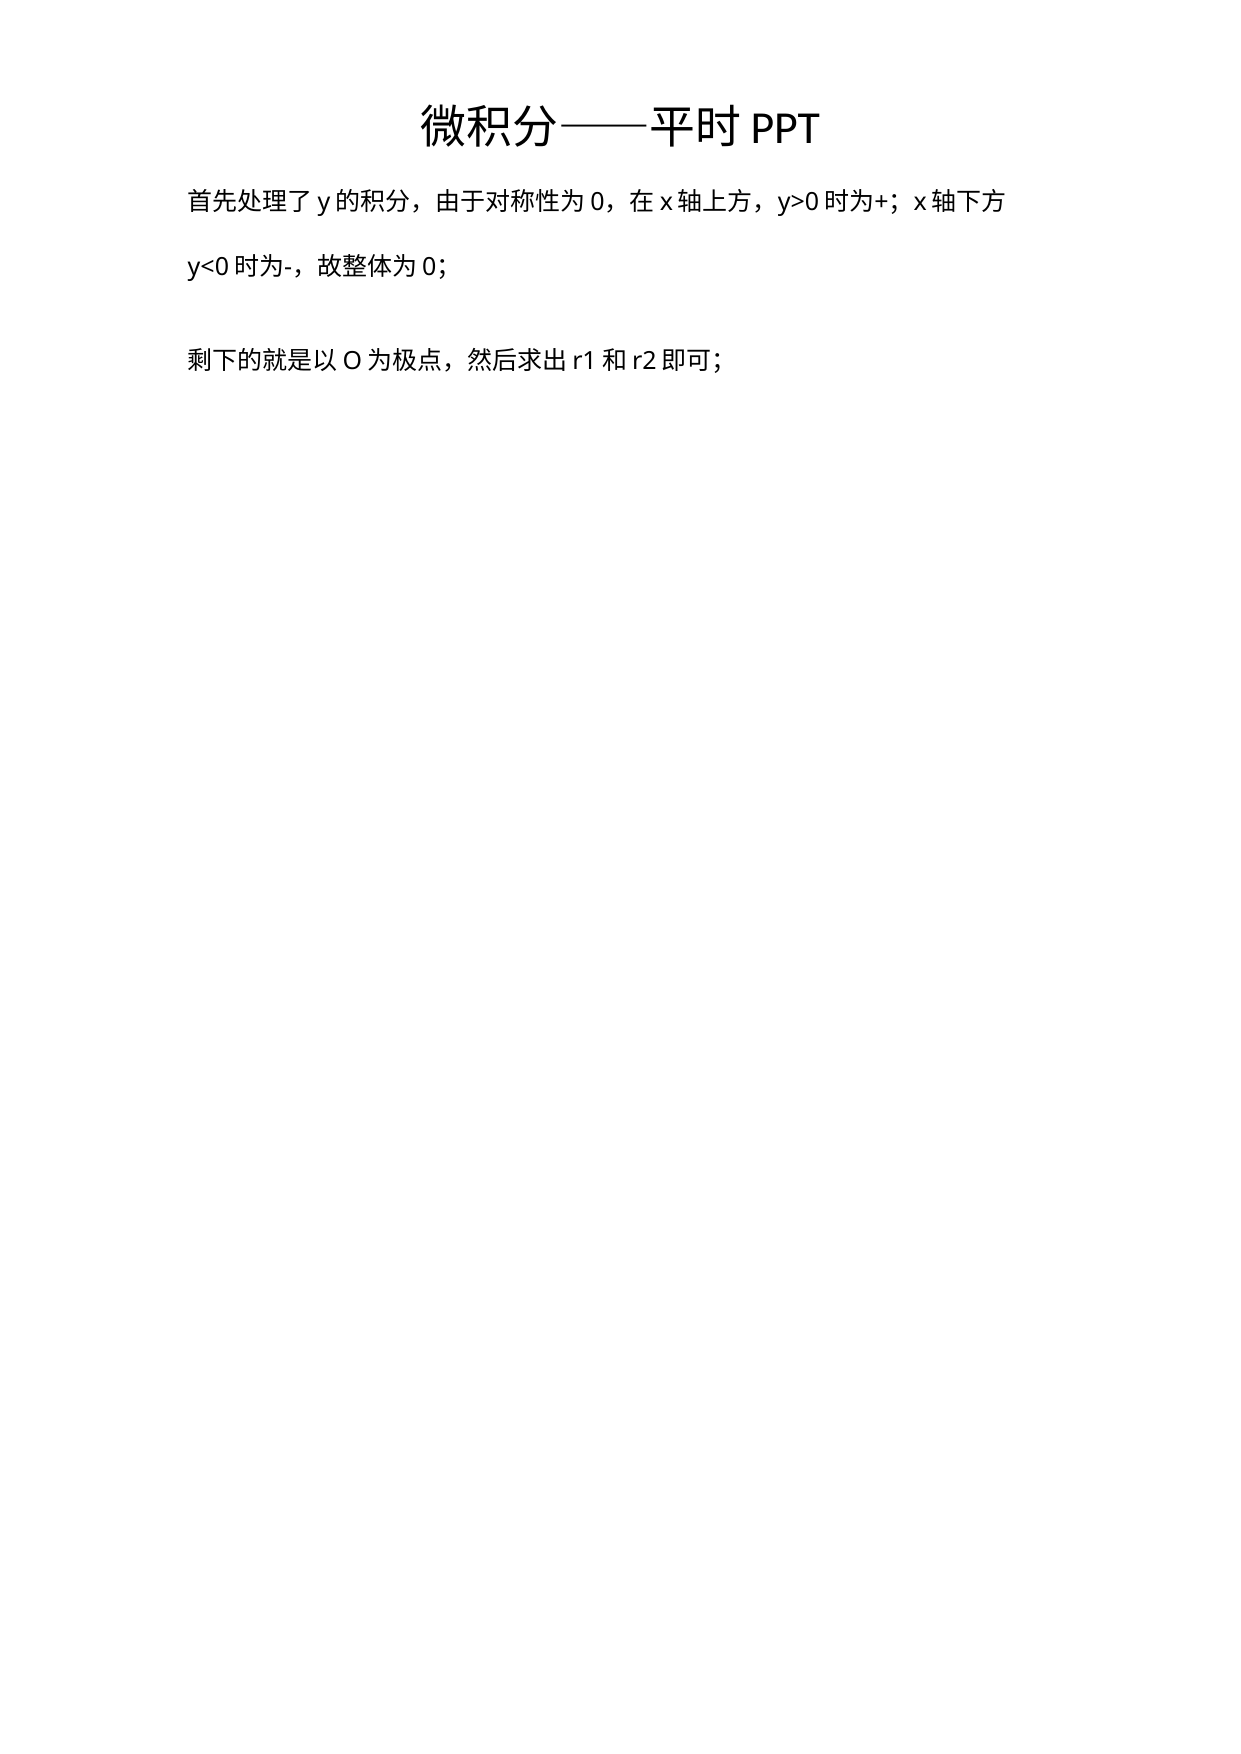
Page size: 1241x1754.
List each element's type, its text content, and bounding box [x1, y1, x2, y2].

text 剩下的就是以O为极点，然后求出r1和r2即可； [187, 326, 1053, 391]
text 首先处理了y的积分，由于对称性为0，在x轴上方，y>0时为+；x轴下方y<0时为-，故整体为0； [187, 167, 1053, 297]
